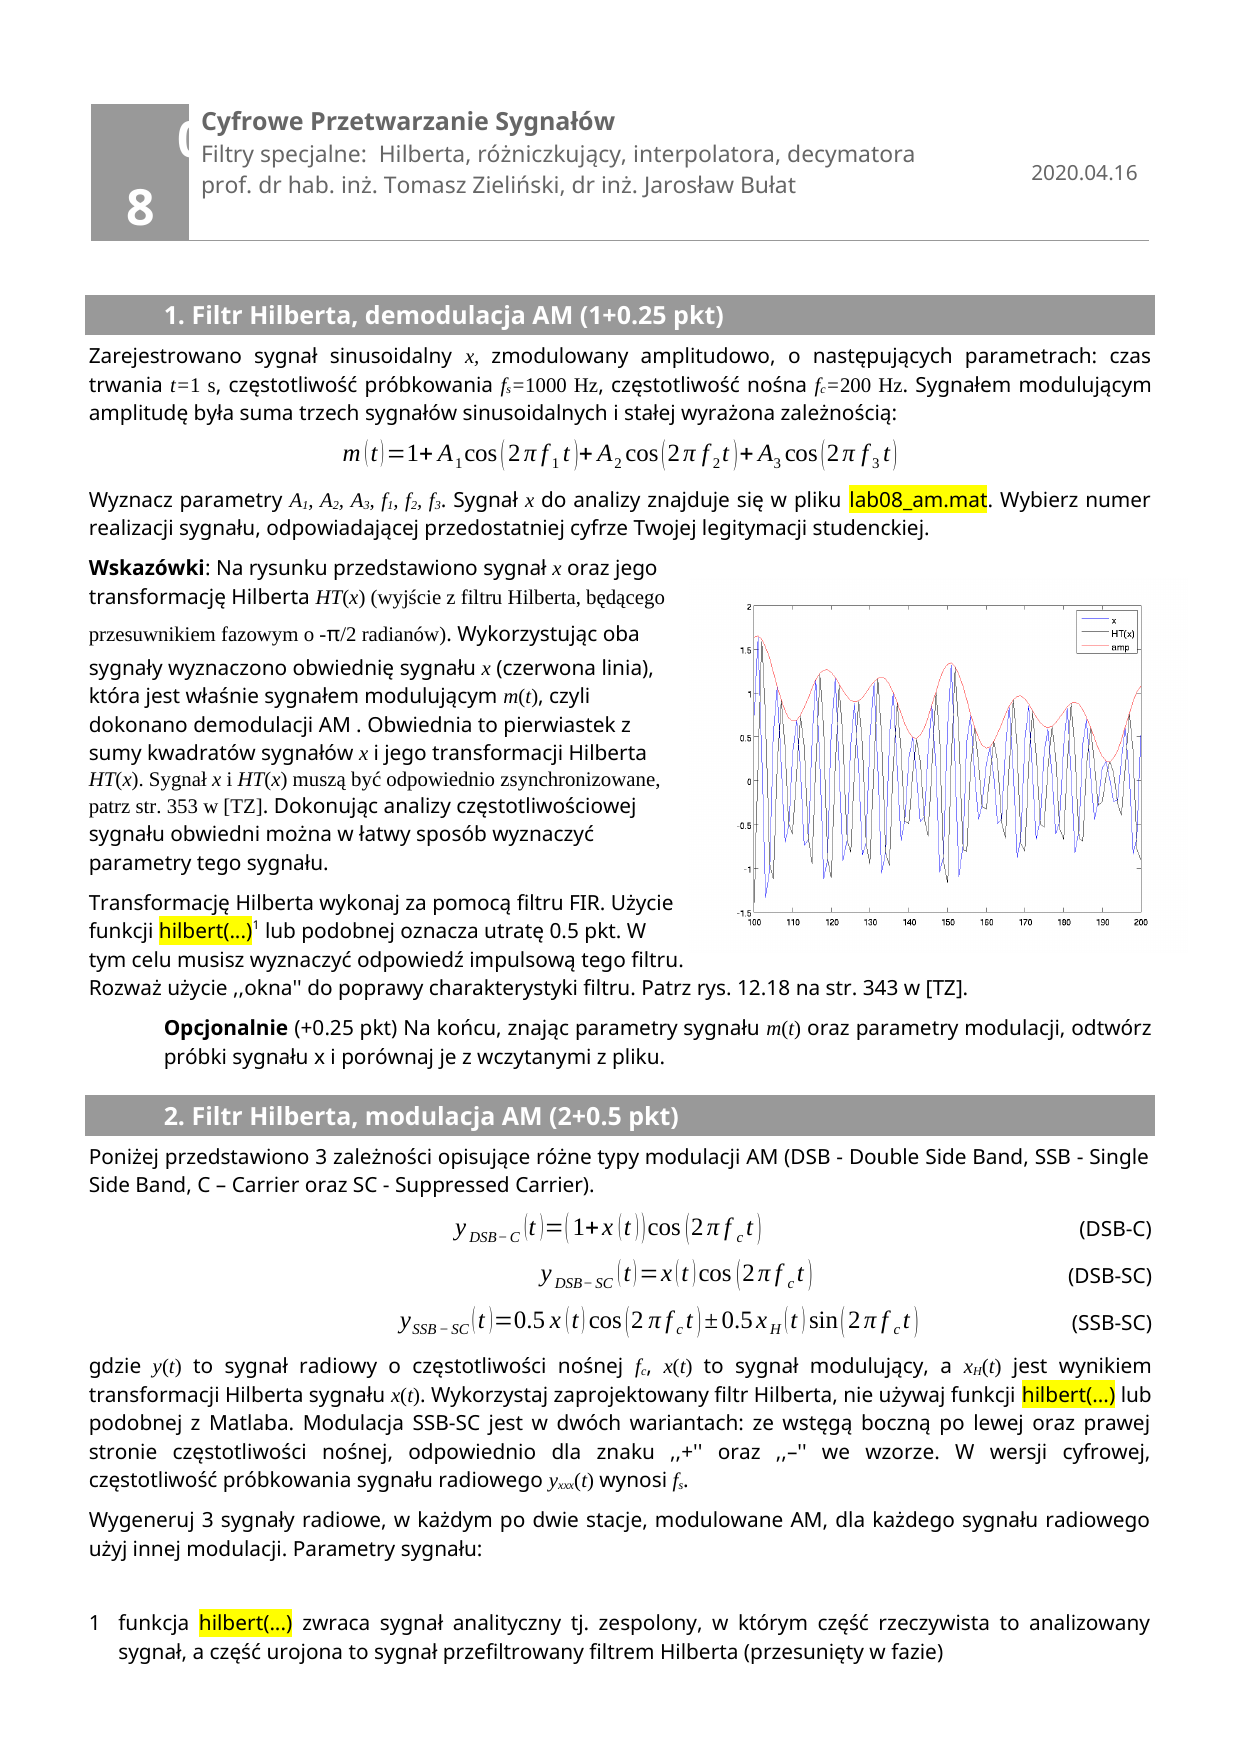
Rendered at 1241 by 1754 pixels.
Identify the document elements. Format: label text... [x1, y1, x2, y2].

text Wyznacz parametry A1, A2, A3, f1, f2, f3. Sygnał x do analizy znajduje się w pliku lab08_am.mat. Wybierz numer realizacji sygnału, odpowiadającej przedostatniej cyfrze Twojej legitymacji studenckiej. [88, 485, 1152, 542]
text Opcjonalnie (+0.25 pkt) Na końcu, znając parametry sygnału m(t) oraz parametry modulacji, odtwórz próbki sygnału x i porównaj je z wczytanymi z pliku. [163, 1013, 1152, 1070]
text (DSB-SC) [88, 1258, 1152, 1293]
text Transformację Hilberta wykonaj za pomocą filtru FIR. Użycie funkcji hilbert(...) lub podobnej oznacza utratę 0.5 pkt. W tym celu musisz wyznaczyć odpowiedź impulsową tego filtru. Rozważ użycie ,,okna'' do poprawy charakterystyki filtru. Patrz rys. 12.18 na str. 343 w [TZ]. [88, 888, 1152, 1002]
table_header Cyfrowe Przetwarzanie Sygnałów Filtry specjalne: Hilberta, różniczkujący, interpolatora, decymatora prof. dr hab. inż. Tomasz Zieliński, dr inż. Jarosław Bułat [190, 104, 1004, 240]
table_header 2020.04.16 [1004, 104, 1149, 240]
text Wygeneruj 3 sygnały radiowe, w każdym po dwie stacje, modulowane AM, dla każdego sygnału radiowego użyj innej modulacji. Parametry sygnału: [88, 1505, 1152, 1562]
text (DSB-C) [88, 1211, 1152, 1247]
text Zarejestrowano sygnał sinusoidalny x, zmodulowany amplitudowo, o następujących parametrach: czas trwania t=1 s, częstotliwość próbkowania fs=1000 Hz, częstotliwość nośna fc=200 Hz. Sygnałem modulującym amplitudę była suma trzech sygnałów sinusoidalnych i stałej wyrażona zależnością: [88, 341, 1152, 427]
subtitle 2. Filtr Hilberta, modulacja AM (2+0.5 pkt) [86, 1096, 1154, 1135]
text gdzie y(t) to sygnał radiowy o częstotliwości nośnej fc, x(t) to sygnał modulujący, a xH(t) jest wynikiem transformacji Hilberta sygnału x(t). Wykorzystaj zaprojektowany filtr Hilberta, nie używaj funkcji hilbert(...) lub podobnej z Matlaba. Modulacja SSB-SC jest w dwóch wariantach: ze wstęgą boczną po lewej oraz prawej stronie częstotliwości nośnej, odpowiednio dla znaku ,,+'' oraz ,,–'' we wzorze. W wersji cyfrowej, częstotliwość próbkowania sygnału radiowego yxxx(t) wynosi fs. [88, 1351, 1152, 1494]
text (SSB-SC) [88, 1305, 1152, 1340]
text Poniżej przedstawiono 3 zależności opisujące różne typy modulacji AM (DSB - Double Side Band, SSB - Single Side Band, C – Carrier oraz SC - Suppressed Carrier). [88, 1142, 1152, 1199]
text Wskazówki: Na rysunku przedstawiono sygnał x oraz jego transformację Hilberta HT(x) (wyjście z filtru Hilberta, będącego przesuwnikiem fazowym o -π/2 radianów). Wykorzystując oba sygnały wyznaczono obwiednię sygnału x (czerwona linia), która jest właśnie sygnałem modulującym m(t), czyli dokonano demodulacji AM . Obwiednia to pierwiastek z sumy kwadratów sygnałów x i jego transformacji Hilberta HT(x). Sygnał x i HT(x) muszą być odpowiednio zsynchronizowane, patrz str. 353 w [TZ]. Dokonując analizy częstotliwościowej sygnału obwiedni można w łatwy sposób wyznaczyć parametry tego sygnału. [88, 553, 1152, 876]
subtitle 1. Filtr Hilberta, demodulacja AM (1+0.25 pkt) [86, 296, 1154, 334]
picture [689, 578, 1188, 953]
